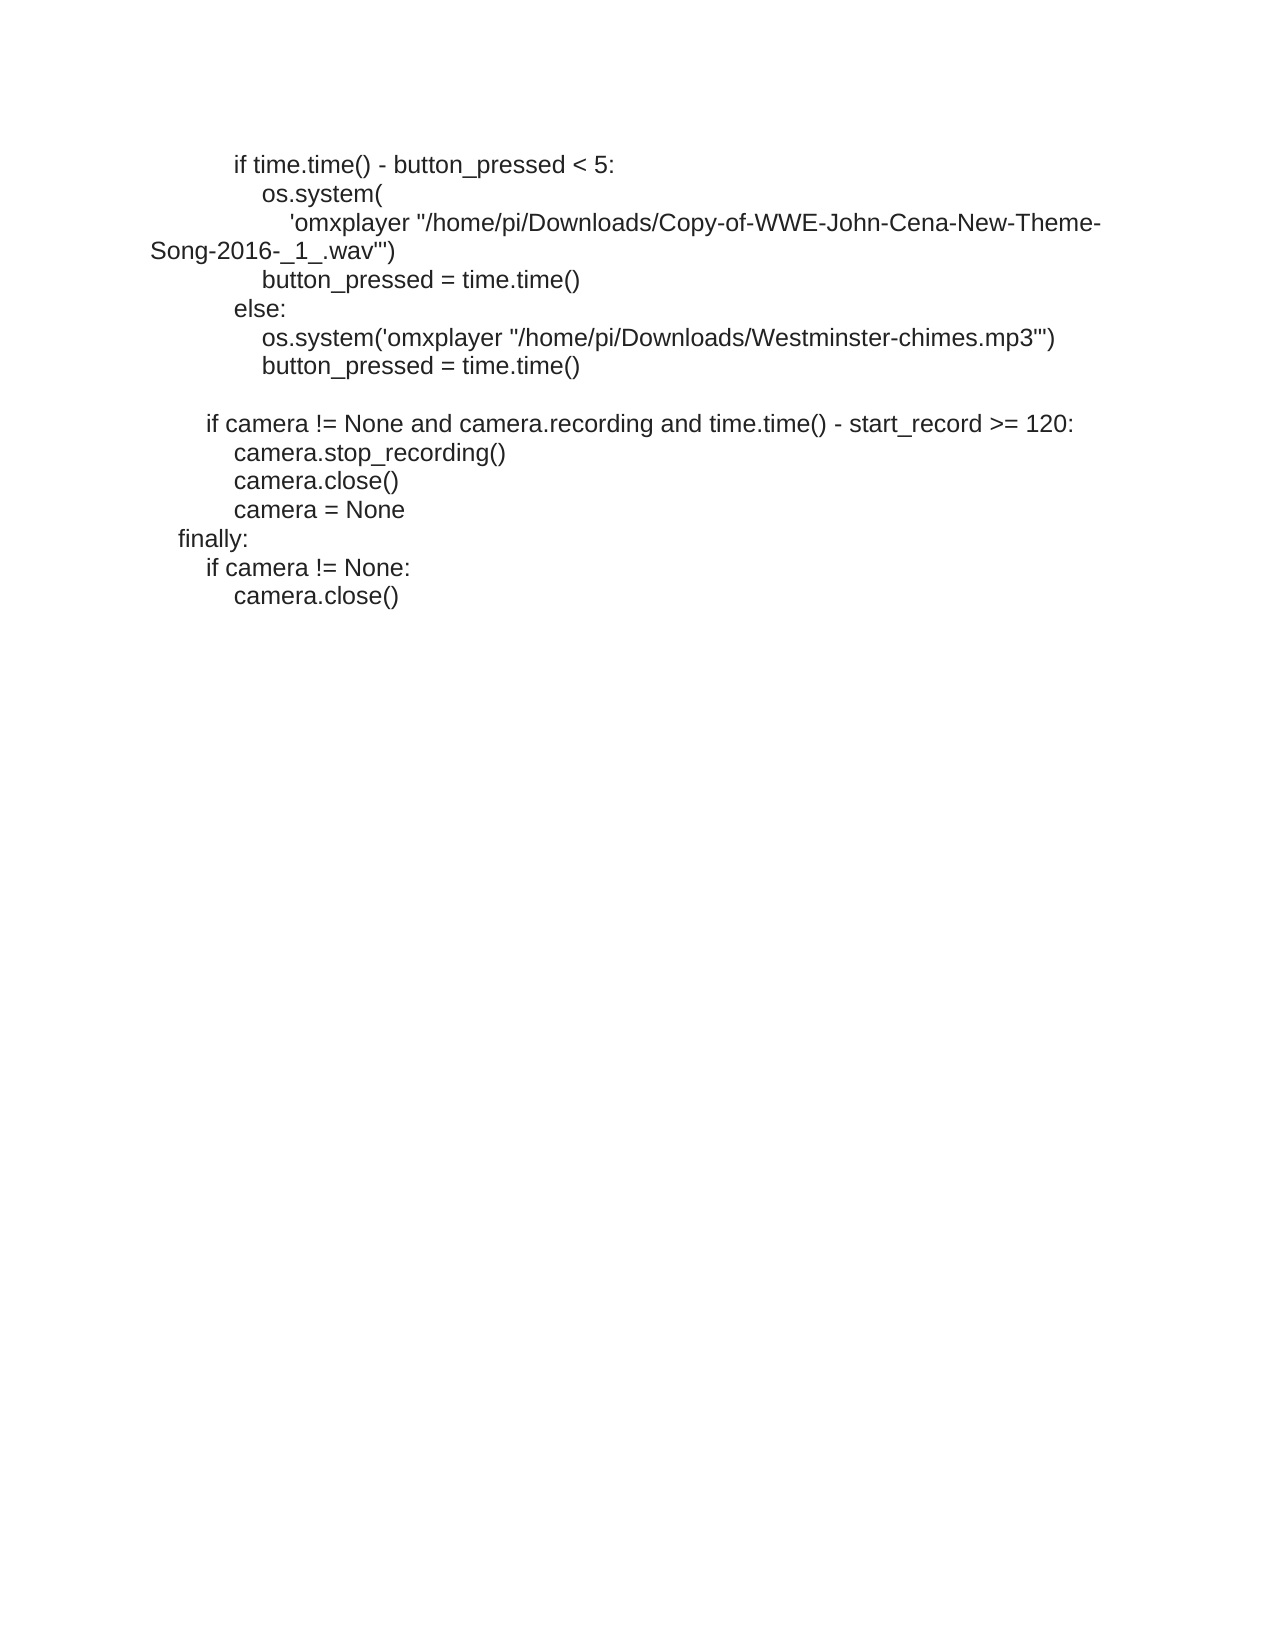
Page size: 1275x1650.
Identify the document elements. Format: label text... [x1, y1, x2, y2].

text camera = None [150, 495, 1125, 524]
text button_pressed = time.time() [150, 351, 1125, 380]
text camera.close() [150, 466, 1125, 495]
text os.system( [150, 179, 1125, 207]
text os.system('omxplayer "/home/pi/Downloads/Westminster-chimes.mp3"') [150, 322, 1125, 351]
text finally: [150, 524, 1125, 552]
text else: [150, 294, 1125, 322]
text if camera != None: [150, 552, 1125, 581]
text camera.close() [150, 581, 1125, 610]
text camera.stop_recording() [150, 437, 1125, 466]
text 'omxplayer "/home/pi/Downloads/Copy-of-WWE-John-Cena-New-Theme-Song-2016-_1_.wav"') [150, 207, 1125, 265]
text if camera != None and camera.recording and time.time() - start_record >= 120: [150, 409, 1125, 437]
text if time.time() - button_pressed < 5: [150, 150, 1125, 179]
text button_pressed = time.time() [150, 265, 1125, 294]
